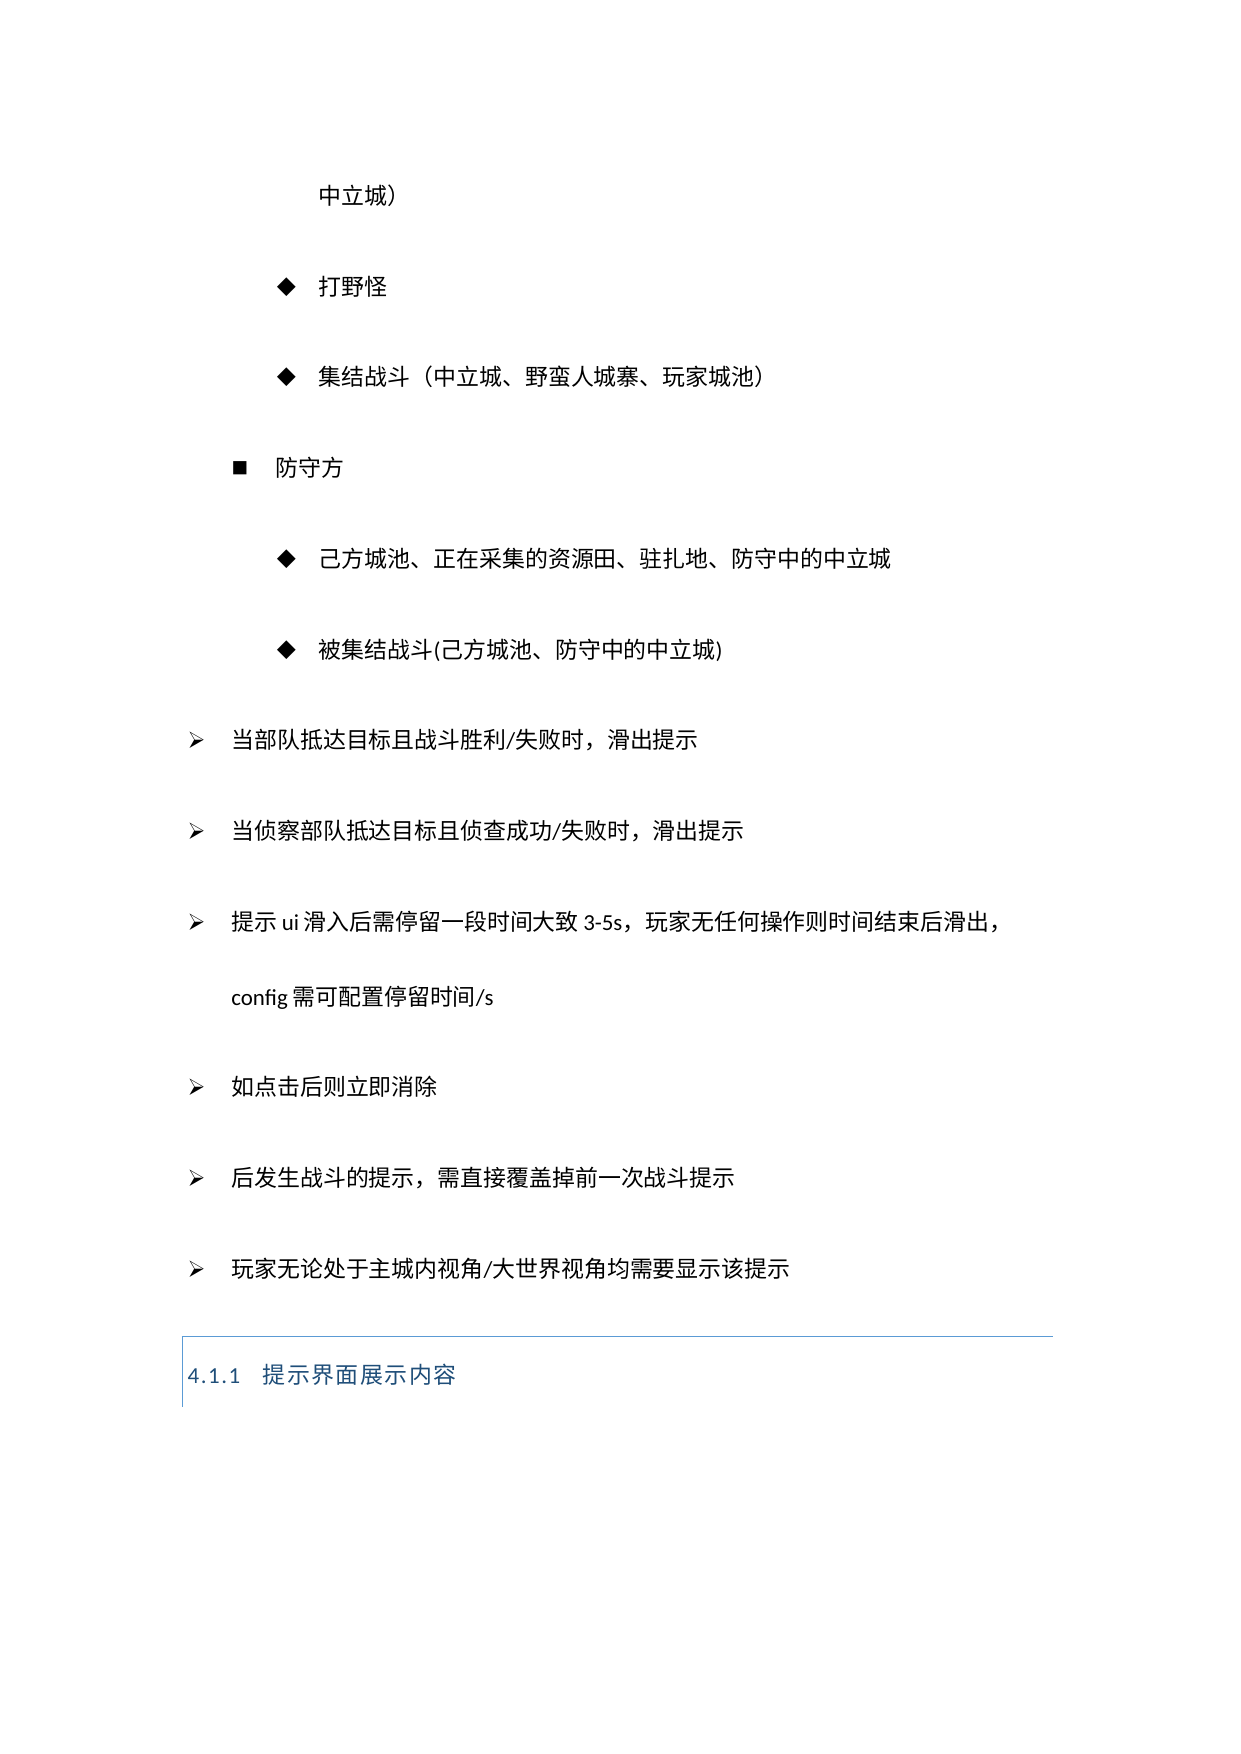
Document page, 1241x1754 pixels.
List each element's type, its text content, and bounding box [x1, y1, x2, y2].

subtitle 提示界面展示内容 [183, 1337, 1053, 1407]
list 玩家无论处于主城内视角/大世界视角均需要显示该提示 [187, 1235, 1053, 1300]
list 己方城池、正在采集的资源田、驻扎地、防守中的中立城 [275, 525, 1053, 590]
list 集结战斗（中立城、野蛮人城寨、玩家城池） [275, 343, 1053, 408]
list 提示ui滑入后需停留一段时间大致3-5s，玩家无任何操作则时间结束后滑出，config需可配置停留时间/s [187, 888, 1053, 1027]
list 当侦察部队抵达目标且侦查成功/失败时，滑出提示 [187, 797, 1053, 862]
list 被集结战斗(己方城池、防守中的中立城) [275, 616, 1053, 681]
list 如点击后则立即消除 [187, 1053, 1053, 1118]
list 打野怪 [275, 253, 1053, 318]
list 当部队抵达目标且战斗胜利/失败时，滑出提示 [187, 706, 1053, 771]
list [275, 162, 1053, 227]
list 防守方 [231, 434, 1053, 499]
list 后发生战斗的提示，需直接覆盖掉前一次战斗提示 [187, 1144, 1053, 1209]
